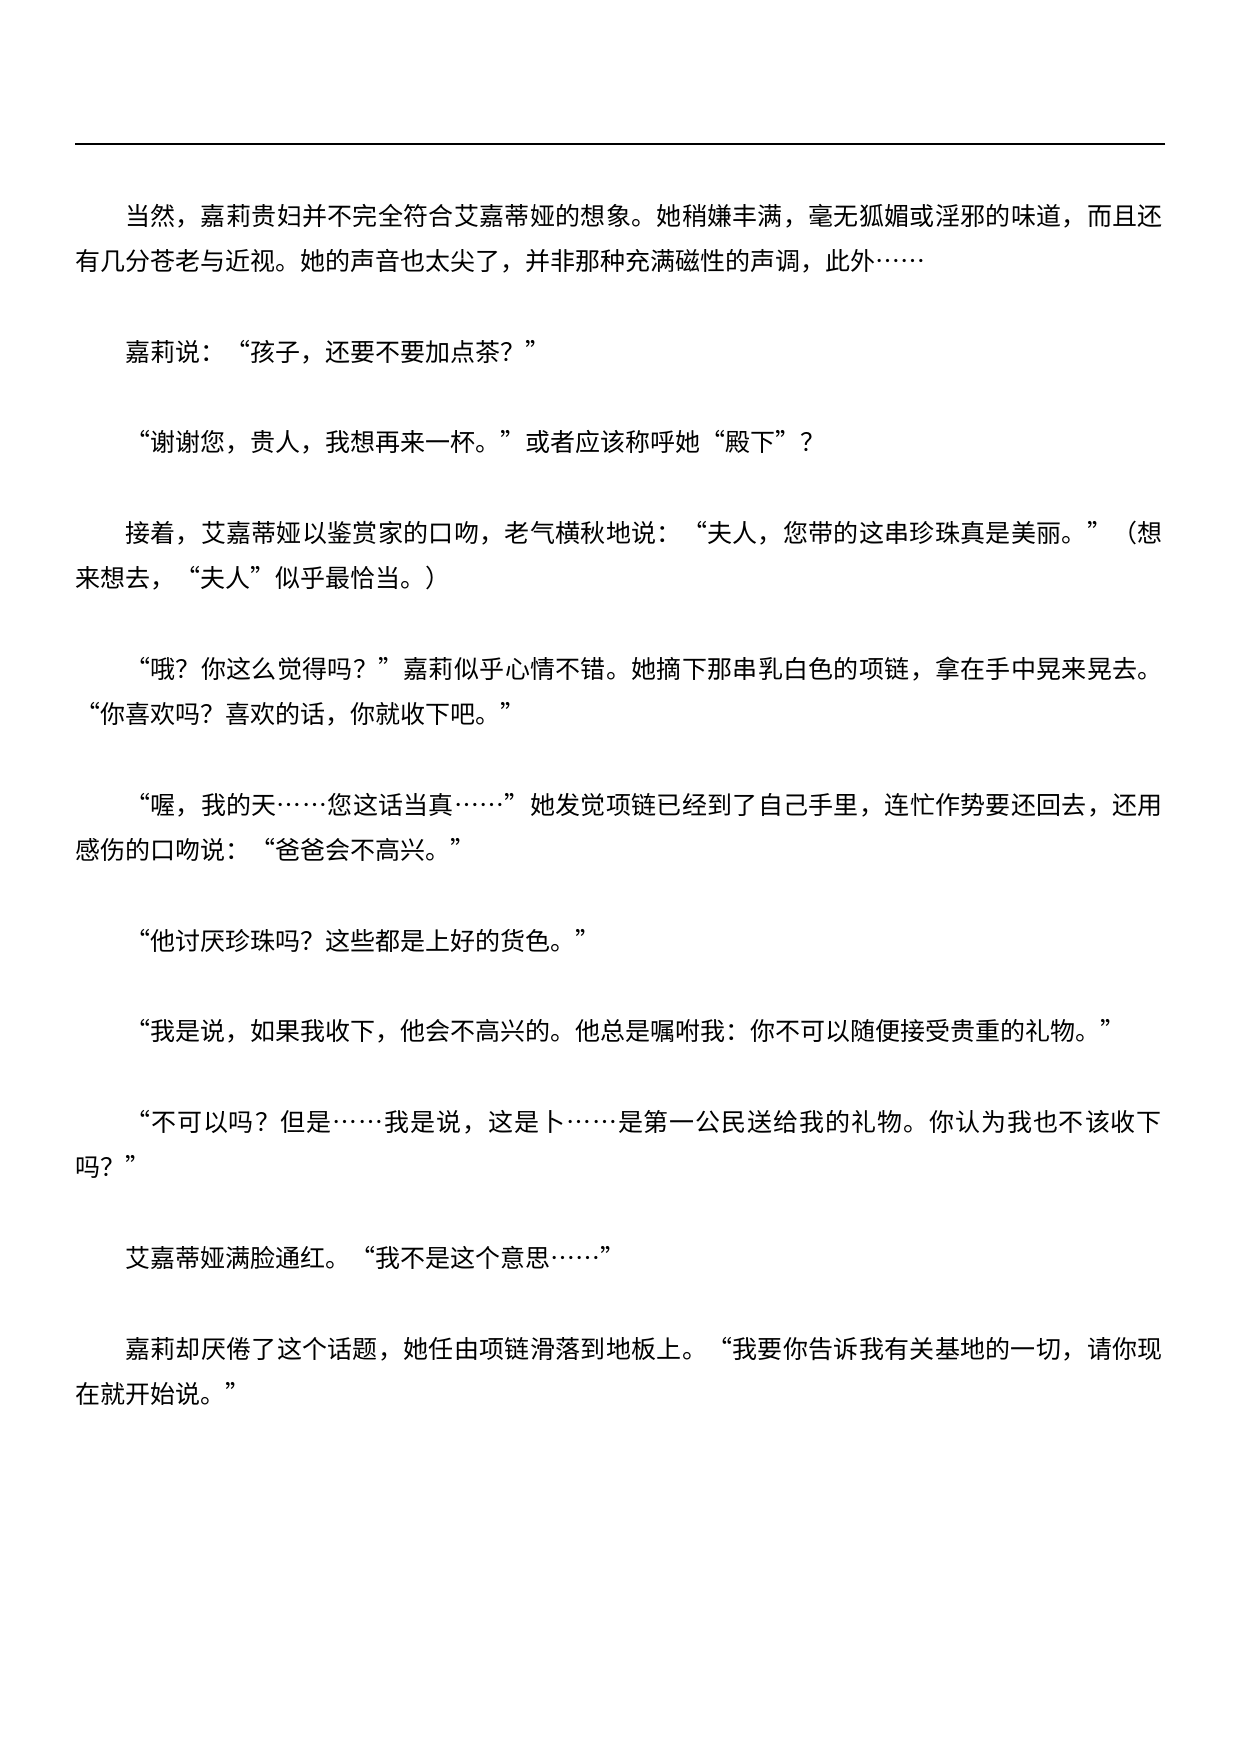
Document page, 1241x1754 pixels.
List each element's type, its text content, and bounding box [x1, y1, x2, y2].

text 当然，嘉莉贵妇并不完全符合艾嘉蒂娅的想象。她稍嫌丰满，毫无狐媚或淫邪的味道，而且还有几分苍老与近视。她的声音也太尖了，并非那种充满磁性的声调，此外…… [75, 192, 1165, 282]
text 嘉莉却厌倦了这个话题，她任由项链滑落到地板上。“我要你告诉我有关基地的一切，请你现在就开始说。” [75, 1324, 1165, 1415]
text “我是说，如果我收下，他会不高兴的。他总是嘱咐我：你不可以随便接受贵重的礼物。” [75, 1007, 1165, 1053]
text “不可以吗？但是……我是说，这是卜……是第一公民送给我的礼物。你认为我也不该收下吗？” [75, 1098, 1165, 1189]
text “喔，我的天……您这话当真……”她发觉项链已经到了自己手里，连忙作势要还回去，还用感伤的口吻说：“爸爸会不高兴。” [75, 781, 1165, 871]
text 接着，艾嘉蒂娅以鉴赏家的口吻，老气横秋地说：“夫人，您带的这串珍珠真是美丽。”（想来想去，“夫人”似乎最恰当。） [75, 509, 1165, 599]
text “哦？你这么觉得吗？”嘉莉似乎心情不错。她摘下那串乳白色的项链，拿在手中晃来晃去。“你喜欢吗？喜欢的话，你就收下吧。” [75, 645, 1165, 736]
text 艾嘉蒂娅满脸通红。“我不是这个意思……” [75, 1234, 1165, 1279]
text “谢谢您，贵人，我想再来一杯。”或者应该称呼她“殿下”？ [75, 418, 1165, 464]
text “他讨厌珍珠吗？这些都是上好的货色。” [75, 917, 1165, 962]
text 嘉莉说：“孩子，还要不要加点茶？” [75, 328, 1165, 373]
